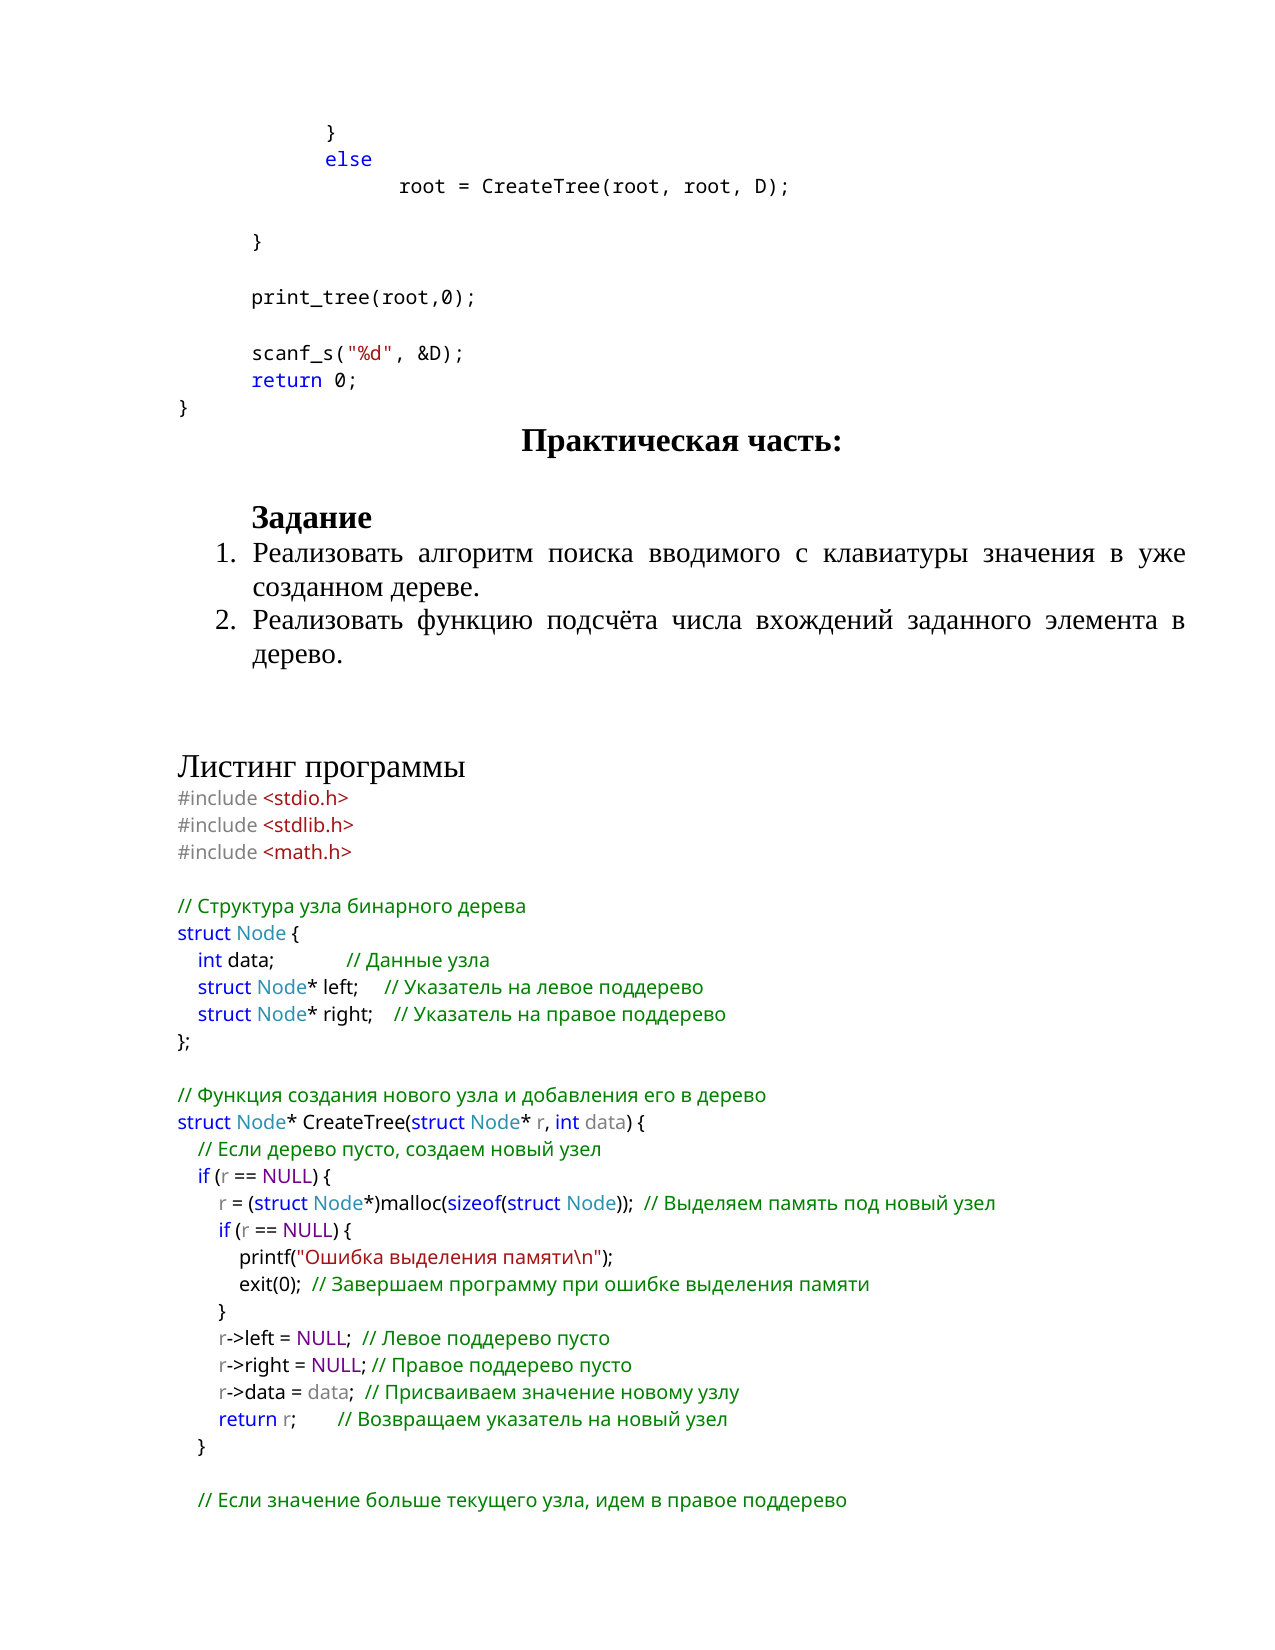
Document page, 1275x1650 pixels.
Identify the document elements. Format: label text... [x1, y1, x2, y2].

text // Структура узла бинарного дерева [177, 892, 1186, 919]
list Реализовать алгоритм поиска вводимого с клавиатуры значения в уже созданном дереве. [215, 535, 1186, 602]
text // Функция создания нового узла и добавления его в дерево [177, 1081, 1186, 1108]
text else [177, 145, 1186, 172]
text struct Node { [177, 919, 1186, 946]
text r = (struct Node*)malloc(sizeof(struct Node)); // Выделяем память под новый узел [177, 1189, 1186, 1216]
text return 0; [177, 366, 1186, 393]
text } [177, 118, 1186, 145]
text r->left = NULL; // Левое поддерево пусто [177, 1324, 1186, 1351]
text if (r == NULL) { [177, 1216, 1186, 1243]
text r->right = NULL; // Правое поддерево пусто [177, 1351, 1186, 1378]
list Реализовать функцию подсчёта числа вхождений заданного элемента в дерево. [215, 602, 1186, 669]
text return r; // Возвращаем указатель на новый узел [177, 1405, 1186, 1432]
text } [177, 1432, 1186, 1459]
text root = CreateTree(root, root, D); [177, 172, 1186, 199]
text struct Node* right; // Указатель на правое поддерево [177, 1000, 1186, 1027]
text int data; // Данные узла [177, 946, 1186, 973]
text r->data = data; // Присваиваем значение новому узлу [177, 1378, 1186, 1405]
text }; [177, 1027, 1186, 1054]
text } [177, 393, 1186, 420]
text scanf_s("%d", &D); [177, 339, 1186, 366]
text Задание [177, 497, 1186, 535]
text print_tree(root,0); [177, 283, 1186, 311]
text struct Node* CreateTree(struct Node* r, int data) { [177, 1108, 1186, 1135]
text Практическая часть: [177, 420, 1186, 458]
text // Если значение больше текущего узла, идем в правое поддерево [177, 1486, 1186, 1513]
text #include <math.h> [177, 838, 1186, 865]
text if (r == NULL) { [177, 1162, 1186, 1189]
text #include <stdio.h> [177, 784, 1186, 811]
text #include <stdlib.h> [177, 811, 1186, 838]
text Листинг программы [177, 746, 1186, 784]
text printf("Ошибка выделения памяти\n"); [177, 1243, 1186, 1270]
text // Если дерево пусто, создаем новый узел [177, 1135, 1186, 1162]
text exit(0); // Завершаем программу при ошибке выделения памяти [177, 1270, 1186, 1297]
text } [177, 1297, 1186, 1324]
text } [177, 228, 1186, 255]
text struct Node* left; // Указатель на левое поддерево [177, 973, 1186, 1000]
